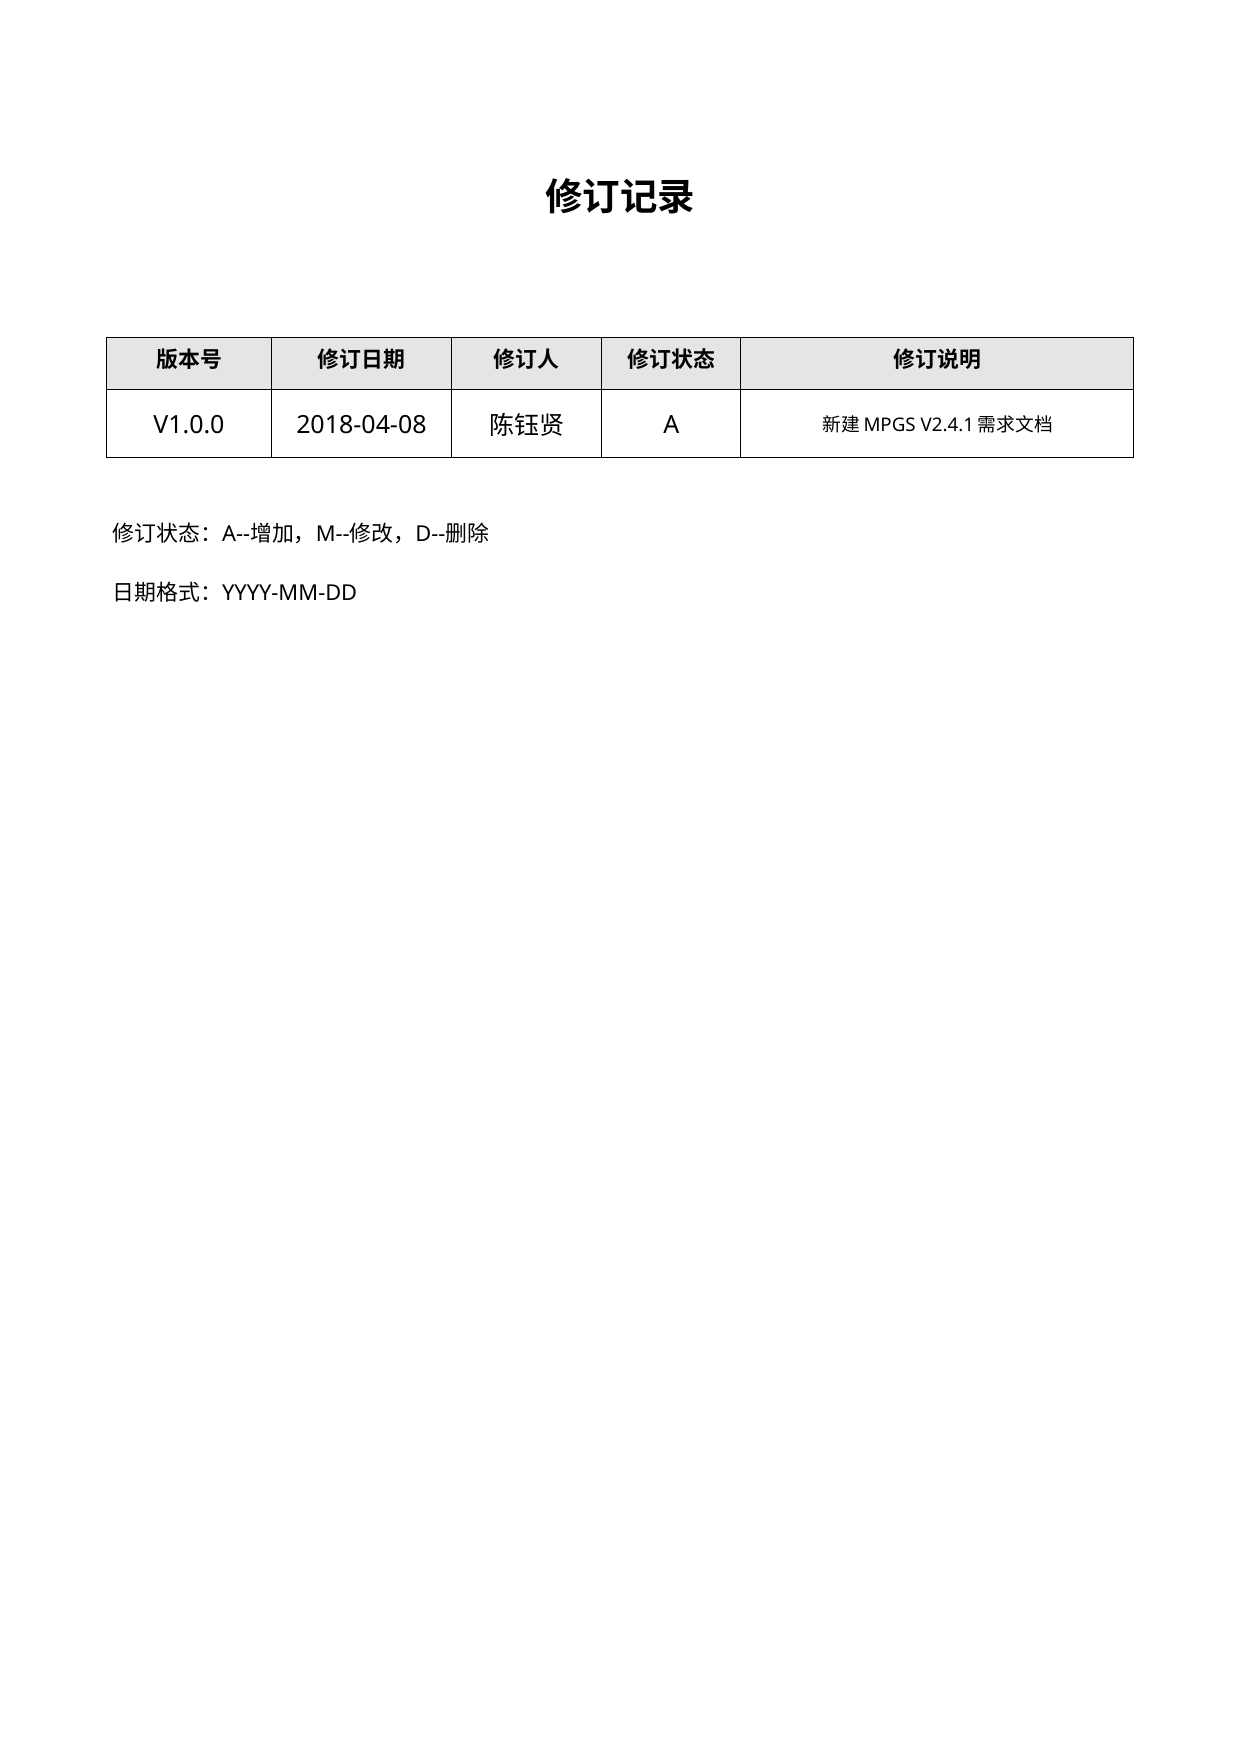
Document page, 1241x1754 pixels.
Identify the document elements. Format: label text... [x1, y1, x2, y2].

text 日期格式：YYYY-MM-DD [112, 574, 1128, 607]
table_cell 新建MPGS V2.4.1需求文档 [741, 390, 1133, 457]
table_cell 2018-04-08 [272, 390, 451, 457]
text 修订状态：A--增加，M--修改，D--删除 [112, 516, 1128, 548]
table_cell 陈钰贤 [452, 390, 601, 457]
table_header 修订状态 [602, 338, 740, 389]
table_header 修订人 [452, 338, 601, 389]
table_cell A [602, 390, 740, 457]
table_header 修订日期 [272, 338, 451, 389]
subtitle 修订记录 [112, 162, 1128, 227]
table_header 修订说明 [741, 338, 1133, 389]
table_header 版本号 [107, 338, 271, 389]
table_cell V1.0.0 [107, 390, 271, 457]
